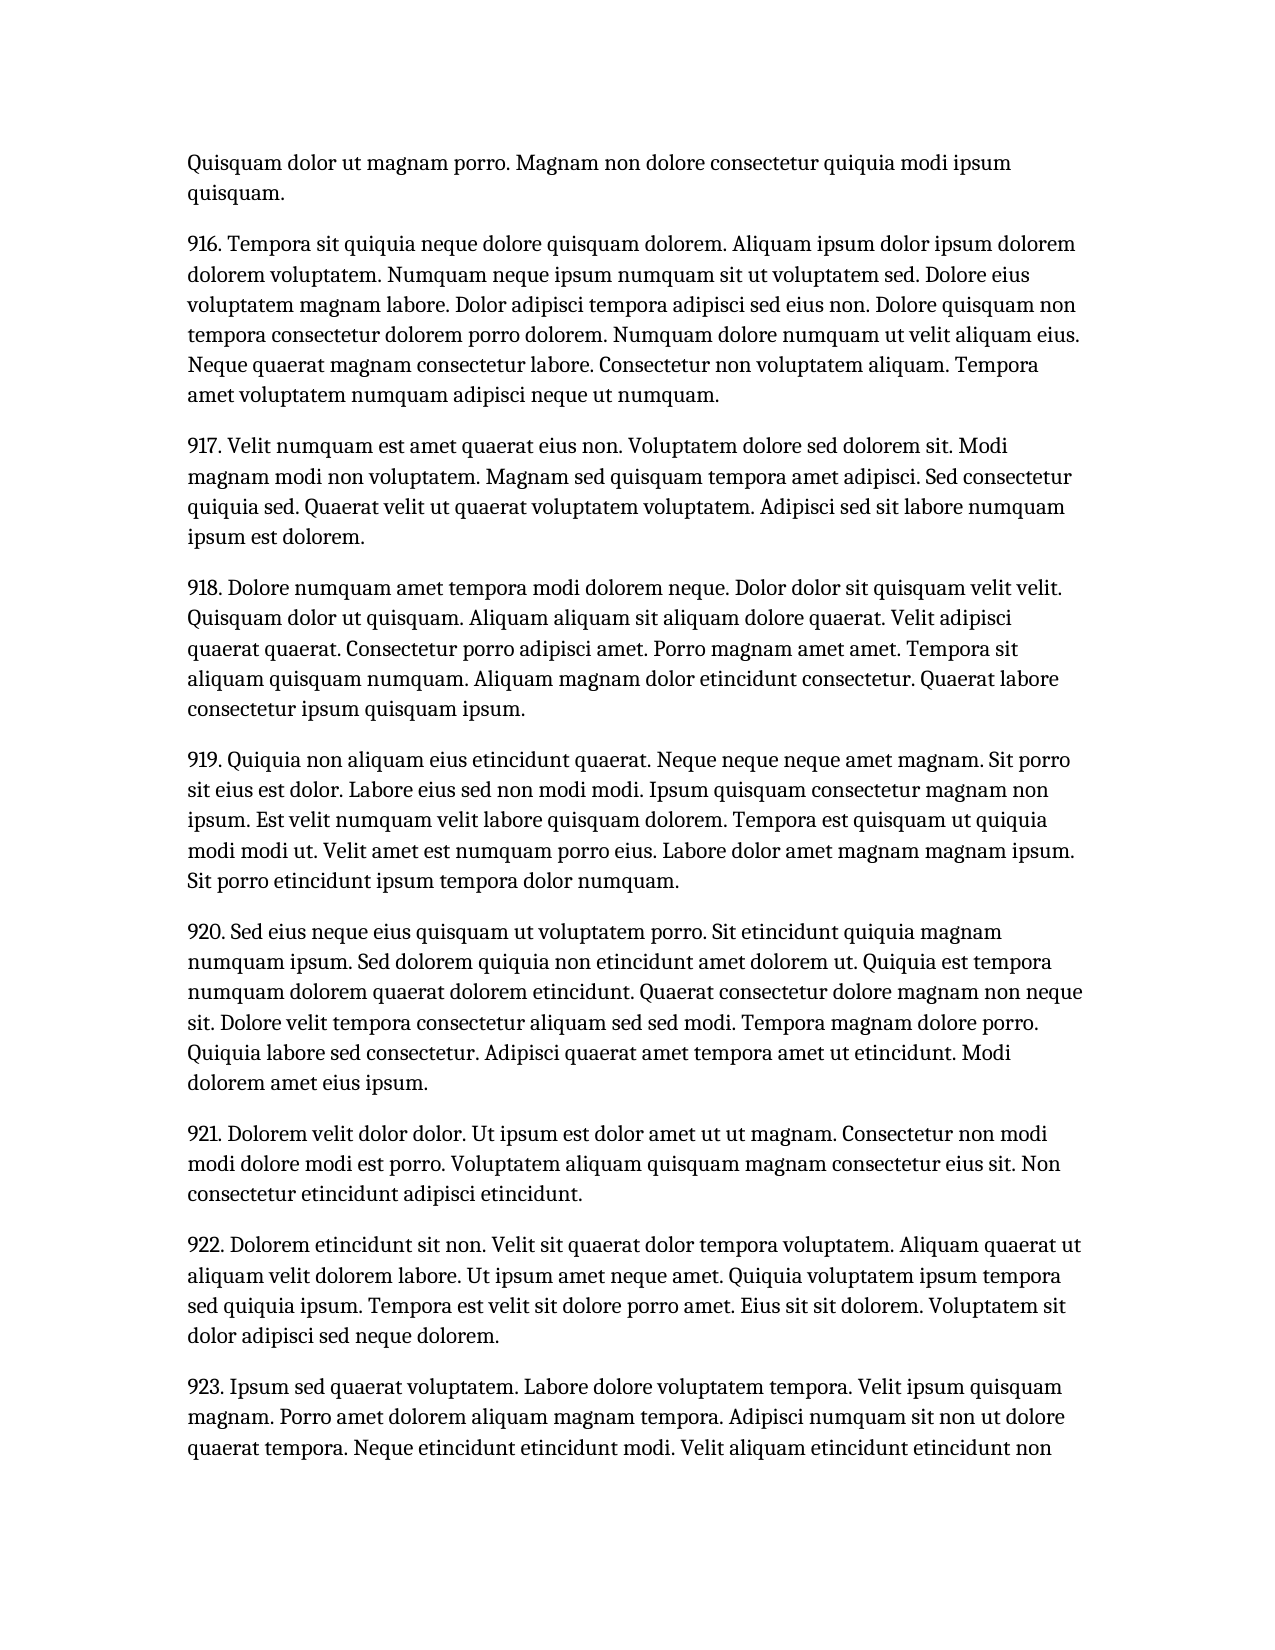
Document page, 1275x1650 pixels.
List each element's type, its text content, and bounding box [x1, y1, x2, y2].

text 916. Tempora sit quiquia neque dolore quisquam dolorem. Aliquam ipsum dolor ipsum dolorem dolorem voluptatem. Numquam neque ipsum numquam sit ut voluptatem sed. Dolore eius voluptatem magnam labore. Dolor adipisci tempora adipisci sed eius non. Dolore quisquam non tempora consectetur dolorem porro dolorem. Numquam dolore numquam ut velit aliquam eius. Neque quaerat magnam consectetur labore. Consectetur non voluptatem aliquam. Tempora amet voluptatem numquam adipisci neque ut numquam. [187, 231, 1087, 409]
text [187, 1374, 1087, 1461]
text 922. Dolorem etincidunt sit non. Velit sit quaerat dolor tempora voluptatem. Aliquam quaerat ut aliquam velit dolorem labore. Ut ipsum amet neque amet. Quiquia voluptatem ipsum tempora sed quiquia ipsum. Tempora est velit sit dolore porro amet. Eius sit sit dolorem. Voluptatem sit dolor adipisci sed neque dolorem. [187, 1232, 1087, 1349]
text 918. Dolore numquam amet tempora modi dolorem neque. Dolor dolor sit quisquam velit velit. Quisquam dolor ut quisquam. Aliquam aliquam sit aliquam dolore quaerat. Velit adipisci quaerat quaerat. Consectetur porro adipisci amet. Porro magnam amet amet. Tempora sit aliquam quisquam numquam. Aliquam magnam dolor etincidunt consectetur. Quaerat labore consectetur ipsum quisquam ipsum. [187, 575, 1087, 722]
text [187, 150, 1087, 207]
text 917. Velit numquam est amet quaerat eius non. Voluptatem dolore sed dolorem sit. Modi magnam modi non voluptatem. Magnam sed quisquam tempora amet adipisci. Sed consectetur quiquia sed. Quaerat velit ut quaerat voluptatem voluptatem. Adipisci sed sit labore numquam ipsum est dolorem. [187, 433, 1087, 550]
text 919. Quiquia non aliquam eius etincidunt quaerat. Neque neque neque amet magnam. Sit porro sit eius est dolor. Labore eius sed non modi modi. Ipsum quisquam consectetur magnam non ipsum. Est velit numquam velit labore quisquam dolorem. Tempora est quisquam ut quiquia modi modi ut. Velit amet est numquam porro eius. Labore dolor amet magnam magnam ipsum. Sit porro etincidunt ipsum tempora dolor numquam. [187, 747, 1087, 894]
text 921. Dolorem velit dolor dolor. Ut ipsum est dolor amet ut ut magnam. Consectetur non modi modi dolore modi est porro. Voluptatem aliquam quisquam magnam consectetur eius sit. Non consectetur etincidunt adipisci etincidunt. [187, 1121, 1087, 1208]
text 920. Sed eius neque eius quisquam ut voluptatem porro. Sit etincidunt quiquia magnam numquam ipsum. Sed dolorem quiquia non etincidunt amet dolorem ut. Quiquia est tempora numquam dolorem quaerat dolorem etincidunt. Quaerat consectetur dolore magnam non neque sit. Dolore velit tempora consectetur aliquam sed sed modi. Tempora magnam dolore porro. Quiquia labore sed consectetur. Adipisci quaerat amet tempora amet ut etincidunt. Modi dolorem amet eius ipsum. [187, 919, 1087, 1096]
